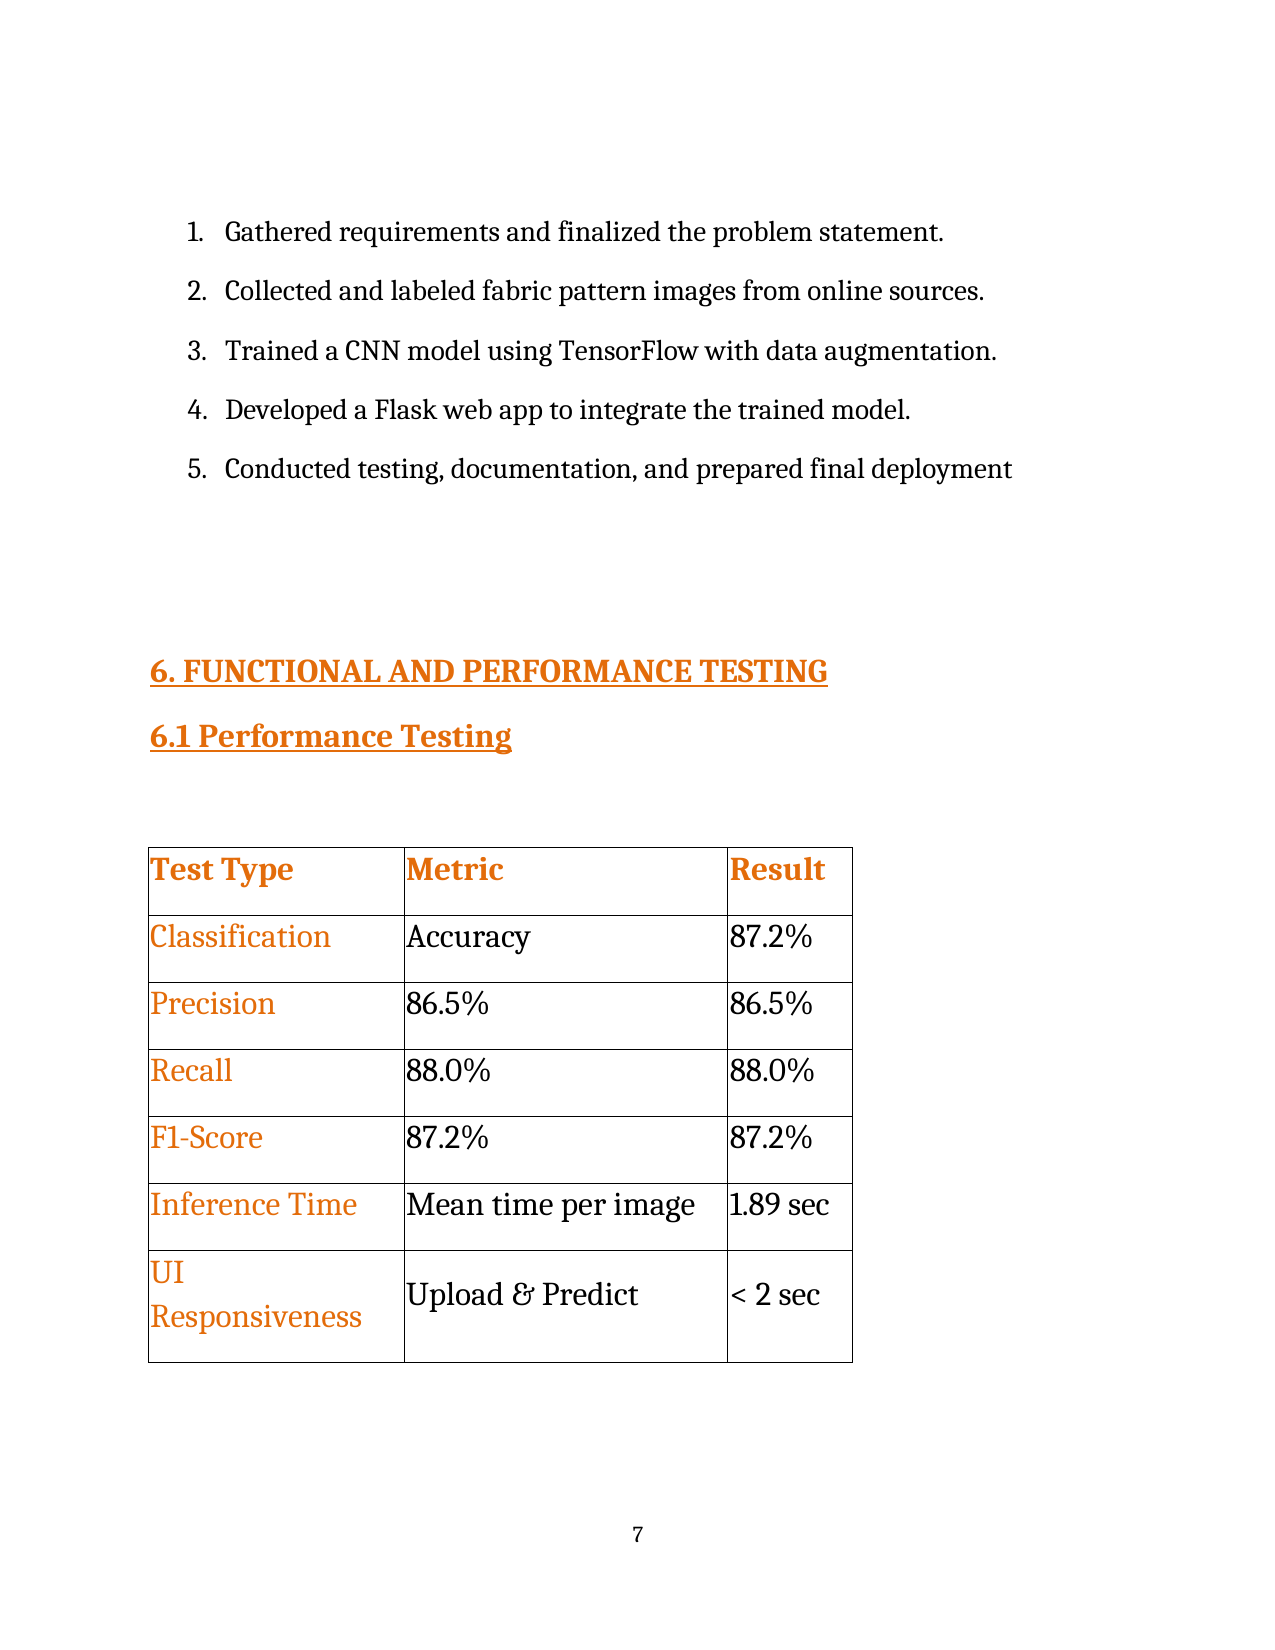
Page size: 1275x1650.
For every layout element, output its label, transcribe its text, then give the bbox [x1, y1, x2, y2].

table_cell 88.0% [405, 1050, 727, 1116]
table_cell 88.0% [728, 1050, 852, 1116]
table_cell F1-Score [149, 1117, 404, 1183]
table_cell Inference Time [149, 1184, 404, 1250]
table_cell Classification [149, 916, 404, 982]
table_header Metric [405, 848, 727, 914]
list Conducted testing, documentation, and prepared final deployment [187, 452, 1125, 486]
table_header Result [728, 848, 852, 914]
table_header Test Type [149, 848, 404, 914]
table_cell Accuracy [405, 916, 727, 982]
table_cell 87.2% [728, 916, 852, 982]
list Gathered requirements and finalized the problem statement. [187, 215, 1125, 248]
table_cell Upload & Predict [405, 1251, 727, 1362]
list Collected and labeled fabric pattern images from online sources. [187, 274, 1125, 308]
table_cell 1.89 sec [728, 1184, 852, 1250]
table_cell Recall [149, 1050, 404, 1116]
table_cell 86.5% [728, 983, 852, 1049]
text 6. FUNCTIONAL AND PERFORMANCE TESTING [150, 653, 1125, 691]
table_cell Mean time per image [405, 1184, 727, 1250]
table_cell 87.2% [405, 1117, 727, 1183]
table_cell Precision [149, 983, 404, 1049]
list Trained a CNN model using TensorFlow with data augmentation. [187, 334, 1125, 367]
list Developed a Flask web app to integrate the trained model. [187, 393, 1125, 427]
table_cell 86.5% [405, 983, 727, 1049]
table_cell < 2 sec [728, 1251, 852, 1362]
table_cell 87.2% [728, 1117, 852, 1183]
text 6.1 Performance Testing [150, 717, 1125, 756]
table_cell UI Responsiveness [149, 1251, 404, 1362]
